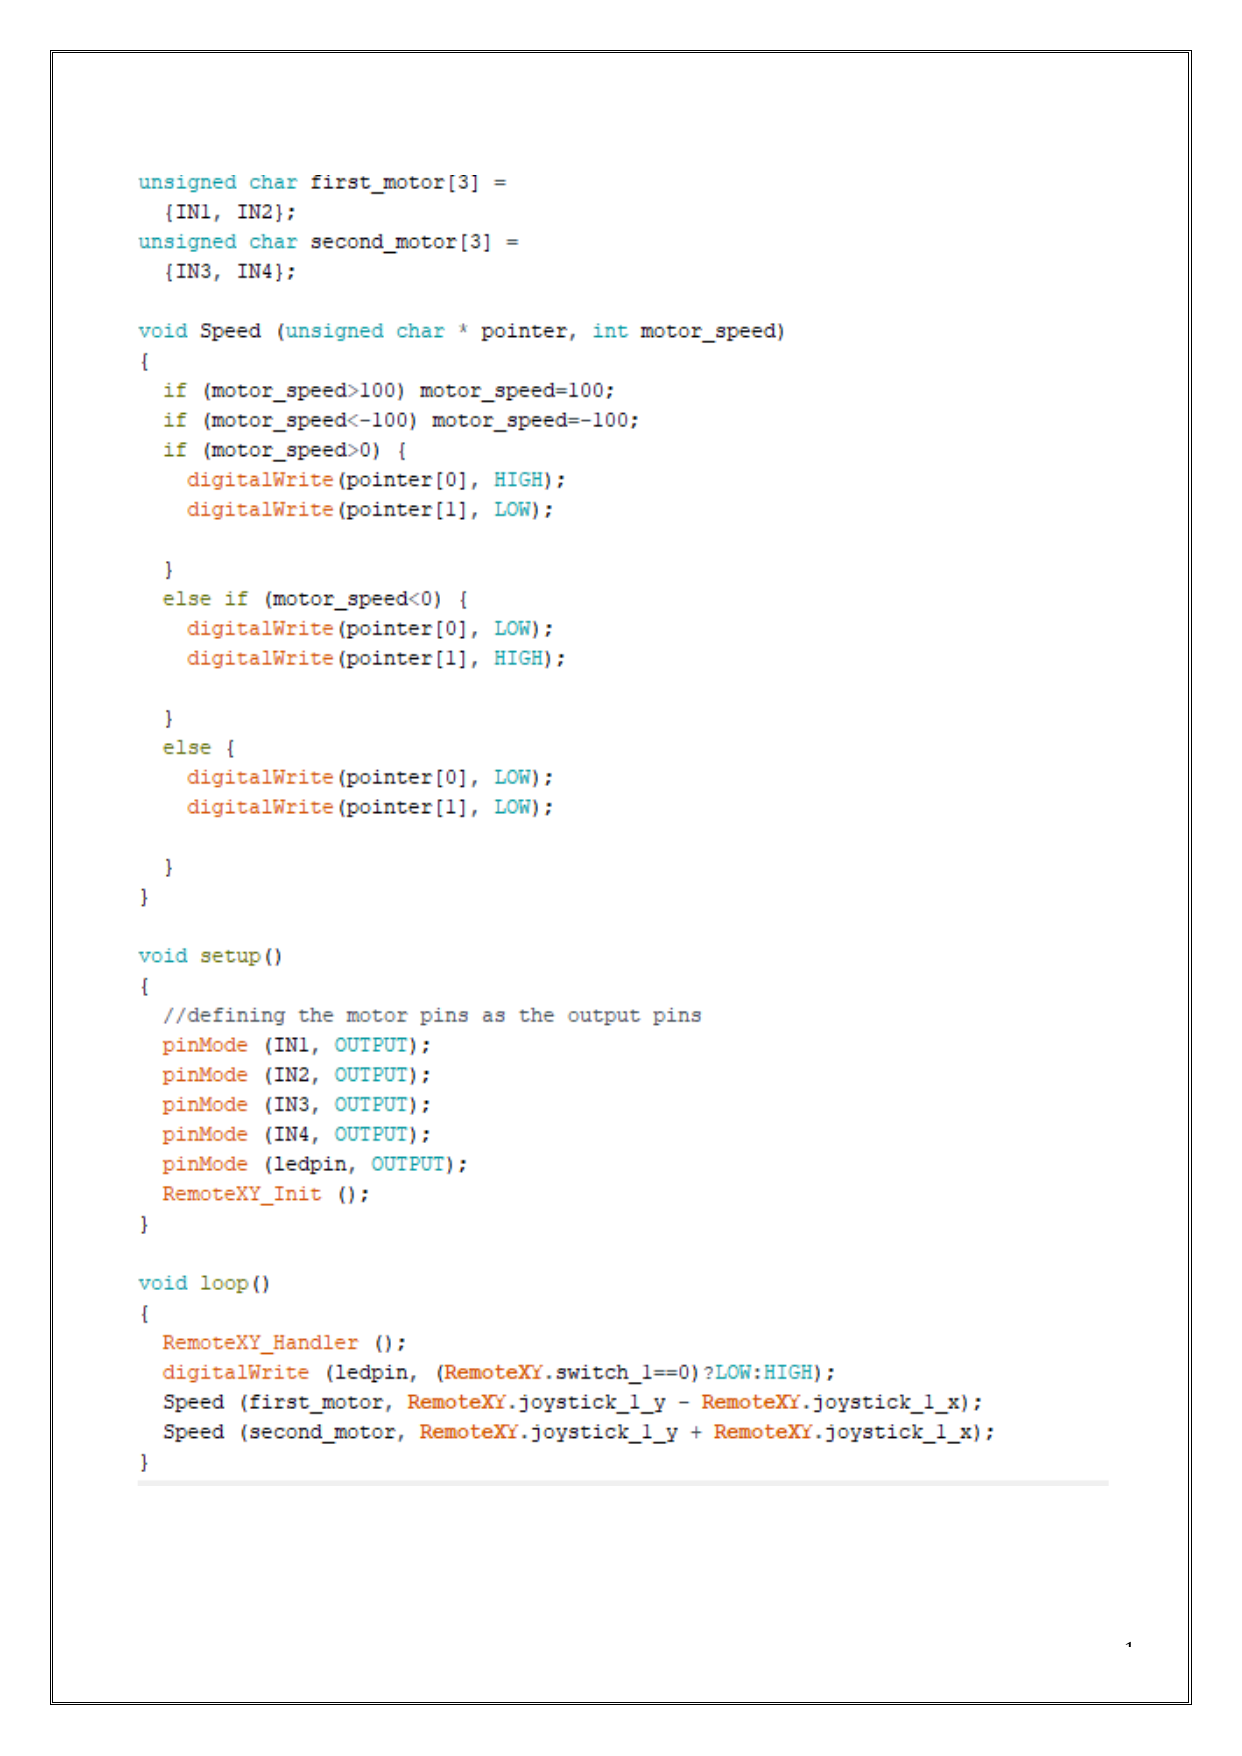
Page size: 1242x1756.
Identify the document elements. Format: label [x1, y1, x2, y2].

picture [137, 175, 1109, 1486]
